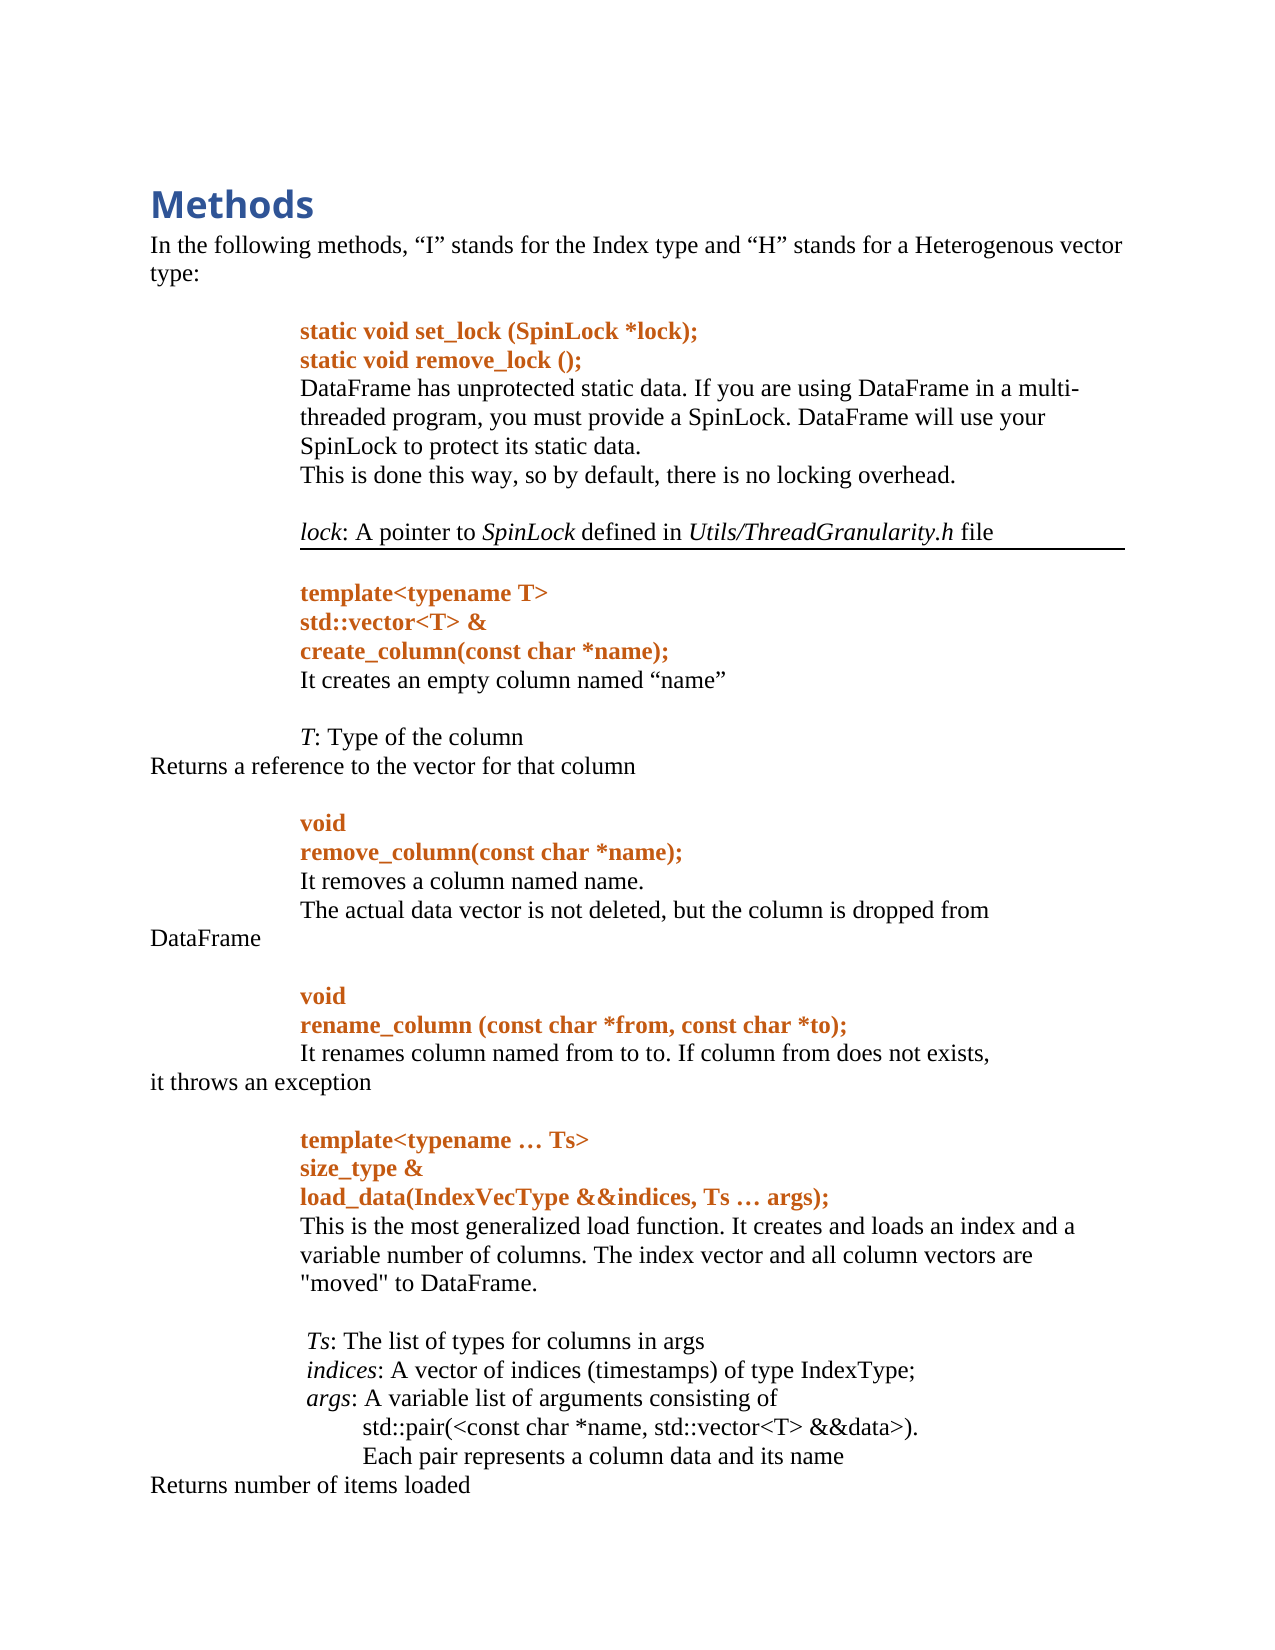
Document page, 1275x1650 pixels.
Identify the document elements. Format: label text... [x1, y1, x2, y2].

text it throws an exception [150, 1067, 1125, 1096]
text Returns number of items loaded [150, 1470, 1125, 1498]
text Each pair represents a column data and its name [300, 1441, 1125, 1470]
text DataFrame has unprotected static data. If you are using DataFrame in a multi-threaded program, you must provide a SpinLock. DataFrame will use your SpinLock to protect its static data. [300, 373, 1125, 460]
text template<typename … Ts> [300, 1125, 1125, 1153]
text It removes a column named name. [300, 866, 1125, 895]
text In the following methods, “I” stands for the Index type and “H” stands for a Heterogenous vector type: [150, 230, 1125, 287]
text indices: A vector of indices (timestamps) of type IndexType; [300, 1355, 1125, 1383]
text Methods [150, 179, 1125, 230]
text void [300, 808, 1125, 837]
text rename_column (const char *from, const char *to); [300, 1010, 1125, 1038]
text args: A variable list of arguments consisting of [300, 1383, 1125, 1412]
text create_column(const char *name); [300, 636, 1125, 665]
text template<typename T> [300, 578, 1125, 607]
text It creates an empty column named “name” [300, 665, 1125, 693]
text This is done this way, so by default, there is no locking overhead. [300, 460, 1125, 488]
text DataFrame [150, 923, 1125, 952]
text remove_column(const char *name); [300, 837, 1125, 866]
text static void set_lock (SpinLock *lock); [300, 316, 1125, 345]
text static void remove_lock (); [300, 345, 1125, 373]
text This is the most generalized load function. It creates and loads an index and a variable number of columns. The index vector and all column vectors are "moved" to DataFrame. [300, 1211, 1125, 1297]
text size_type & [300, 1153, 1125, 1182]
text load_data(IndexVecType &&indices, Ts … args); [300, 1182, 1125, 1211]
text Ts: The list of types for columns in args [300, 1326, 1125, 1355]
text void [300, 981, 1125, 1010]
text std::vector<T> & [300, 607, 1125, 636]
text T: Type of the column [300, 722, 1125, 751]
text Returns a reference to the vector for that column [150, 751, 1125, 780]
text lock: A pointer to SpinLock defined in Utils/ThreadGranularity.h file [300, 517, 1125, 548]
text std::pair(<const char *name, std::vector<T> &&data>). [300, 1412, 1125, 1441]
text It renames column named from to to. If column from does not exists, [300, 1038, 1125, 1067]
text The actual data vector is not deleted, but the column is dropped from [300, 895, 1125, 923]
